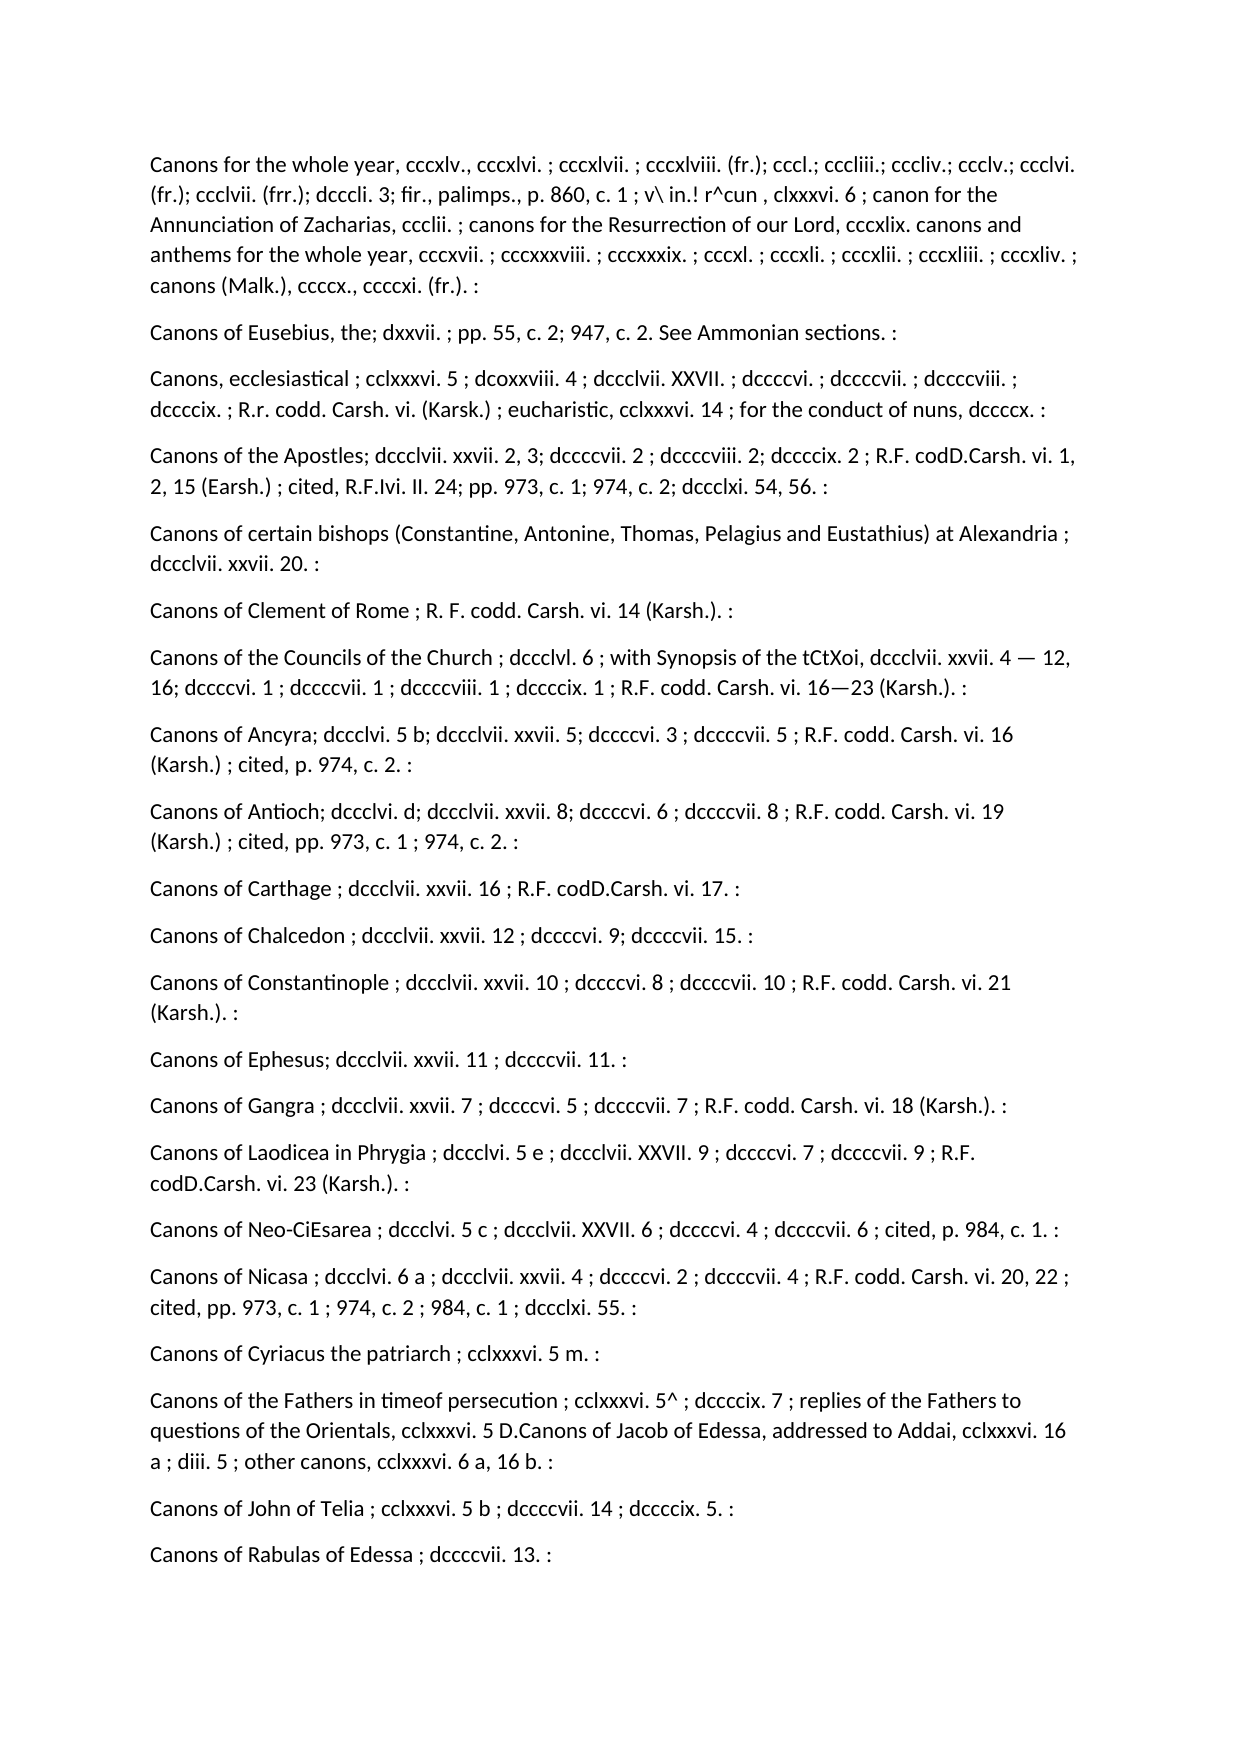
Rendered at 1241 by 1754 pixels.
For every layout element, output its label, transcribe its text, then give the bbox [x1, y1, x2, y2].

text Canons of Cyriacus the patriarch ; cclxxxvi. 5 m. : [150, 1339, 1090, 1368]
text Canons of Eusebius, the; dxxvii. ; pp. 55, c. 2; 947, c. 2. See Ammonian sections. : [150, 318, 1090, 346]
text Canons of Antioch; dccclvi. d; dccclvii. xxvii. 8; dccccvi. 6 ; dccccvii. 8 ; R.F. codd. Carsh. vi. 19 (Karsh.) ; cited, pp. 973, c. 1 ; 974, c. 2. : [150, 797, 1090, 855]
text Canons of Neo-CiEsarea ; dccclvi. 5 c ; dccclvii. XXVII. 6 ; dccccvi. 4 ; dccccvii. 6 ; cited, p. 984, c. 1. : [150, 1216, 1090, 1244]
text Canons of Ancyra; dccclvi. 5 b; dccclvii. xxvii. 5; dccccvi. 3 ; dccccvii. 5 ; R.F. codd. Carsh. vi. 16 (Karsh.) ; cited, p. 974, c. 2. : [150, 720, 1090, 778]
text Canons of Clement of Rome ; R. F. codd. Carsh. vi. 14 (Karsh.). : [150, 596, 1090, 624]
text Canons of John of Telia ; cclxxxvi. 5 b ; dccccvii. 14 ; dccccix. 5. : [150, 1494, 1090, 1522]
text Canons of the Fathers in timeof persecution ; cclxxxvi. 5^ ; dccccix. 7 ; replies of the Fathers to questions of the Orientals, cclxxxvi. 5 D.Canons of Jacob of Edessa, addressed to Addai, cclxxxvi. 16 a ; diii. 5 ; other canons, cclxxxvi. 6 a, 16 b. : [150, 1386, 1090, 1475]
text Canons of Gangra ; dccclvii. xxvii. 7 ; dccccvi. 5 ; dccccvii. 7 ; R.F. codd. Carsh. vi. 18 (Karsh.). : [150, 1092, 1090, 1120]
text Canons, ecclesiastical ; cclxxxvi. 5 ; dcoxxviii. 4 ; dccclvii. XXVII. ; dccccvi. ; dccccvii. ; dccccviii. ; dccccix. ; R.r. codd. Carsh. vi. (Karsk.) ; eucharistic, cclxxxvi. 14 ; for the conduct of nuns, dccccx. : [150, 364, 1090, 423]
text Canons of Chalcedon ; dccclvii. xxvii. 12 ; dccccvi. 9; dccccvii. 15. : [150, 921, 1090, 949]
text Canons of Laodicea in Phrygia ; dccclvi. 5 e ; dccclvii. XXVII. 9 ; dccccvi. 7 ; dccccvii. 9 ; R.F. codD.Carsh. vi. 23 (Karsh.). : [150, 1138, 1090, 1197]
text Canons of Constantinople ; dccclvii. xxvii. 10 ; dccccvi. 8 ; dccccvii. 10 ; R.F. codd. Carsh. vi. 21 (Karsh.). : [150, 968, 1090, 1026]
text Canons of Carthage ; dccclvii. xxvii. 16 ; R.F. codD.Carsh. vi. 17. : [150, 874, 1090, 902]
text Canons for the whole year, cccxlv., cccxlvi. ; cccxlvii. ; cccxlviii. (fr.); cccl.; cccliii.; cccliv.; ccclv.; ccclvi. (fr.); ccclvii. (frr.); dcccli. 3; fir., palimps., p. 860, c. 1 ; v\ in.! r^cun , clxxxvi. 6 ; canon for the Annunciation of Zacharias, ccclii. ; canons for the Resurrection of our Lord, cccxlix. canons and anthems for the whole year, cccxvii. ; cccxxxviii. ; cccxxxix. ; cccxl. ; cccxli. ; cccxlii. ; cccxliii. ; cccxliv. ; canons (Malk.), ccccx., ccccxi. (fr.). : [150, 150, 1090, 299]
text Canons of Rabulas of Edessa ; dccccvii. 13. : [150, 1541, 1090, 1569]
text Canons of the Apostles; dccclvii. xxvii. 2, 3; dccccvii. 2 ; dccccviii. 2; dccccix. 2 ; R.F. codD.Carsh. vi. 1, 2, 15 (Earsh.) ; cited, R.F.Ivi. II. 24; pp. 973, c. 1; 974, c. 2; dccclxi. 54, 56. : [150, 442, 1090, 500]
text Canons of certain bishops (Constantine, Antonine, Thomas, Pelagius and Eustathius) at Alexandria ; dccclvii. xxvii. 20. : [150, 519, 1090, 577]
text Canons of Nicasa ; dccclvi. 6 a ; dccclvii. xxvii. 4 ; dccccvi. 2 ; dccccvii. 4 ; R.F. codd. Carsh. vi. 20, 22 ; cited, pp. 973, c. 1 ; 974, c. 2 ; 984, c. 1 ; dccclxi. 55. : [150, 1262, 1090, 1321]
text Canons of the Councils of the Church ; dccclvl. 6 ; with Synopsis of the tCtXoi, dccclvii. xxvii. 4 — 12, 16; dccccvi. 1 ; dccccvii. 1 ; dccccviii. 1 ; dccccix. 1 ; R.F. codd. Carsh. vi. 16—23 (Karsh.). : [150, 643, 1090, 701]
text Canons of Ephesus; dccclvii. xxvii. 11 ; dccccvii. 11. : [150, 1045, 1090, 1073]
